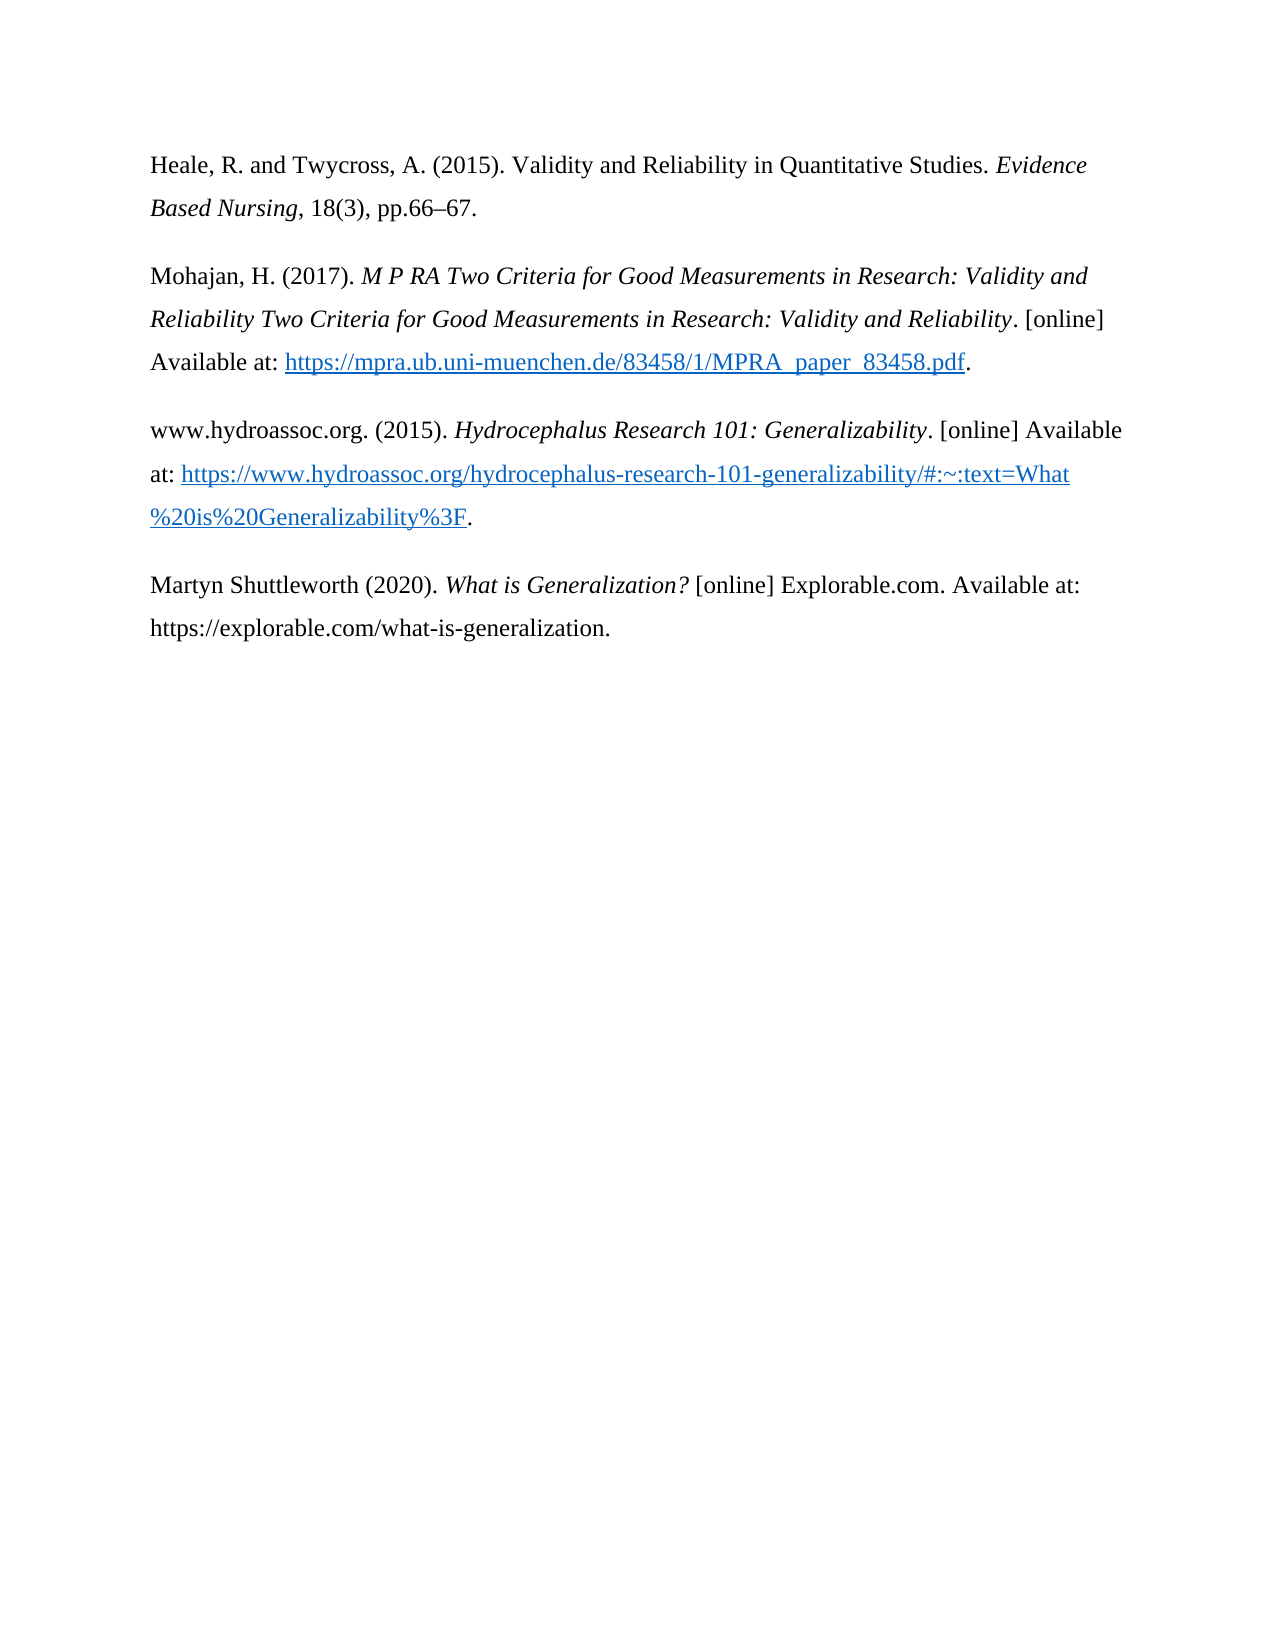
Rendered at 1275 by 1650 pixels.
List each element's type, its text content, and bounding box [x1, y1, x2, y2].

text Mohajan, H. (2017). M P RA Two Criteria for Good Measurements in Research: Validity and Reliability Two Criteria for Good Measurements in Research: Validity and Reliability. [online] Available at: https://mpra.ub.uni-muenchen.de/83458/1/MPRA_paper_83458.pdf. [150, 261, 1125, 376]
text www.hydroassoc.org. (2015). Hydrocephalus Research 101: Generalizability. [online] Available at: https://www.hydroassoc.org/hydrocephalus-research-101-generalizability/#:~:text=What%20is%20Generalizability%3F. [150, 416, 1125, 531]
text Heale, R. and Twycross, A. (2015). Validity and Reliability in Quantitative Studies. Evidence Based Nursing, 18(3), pp.66–67. [150, 150, 1125, 222]
text Martyn Shuttleworth (2020). What is Generalization? [online] Explorable.com. Available at: https://explorable.com/what-is-generalization. [150, 570, 1125, 642]
